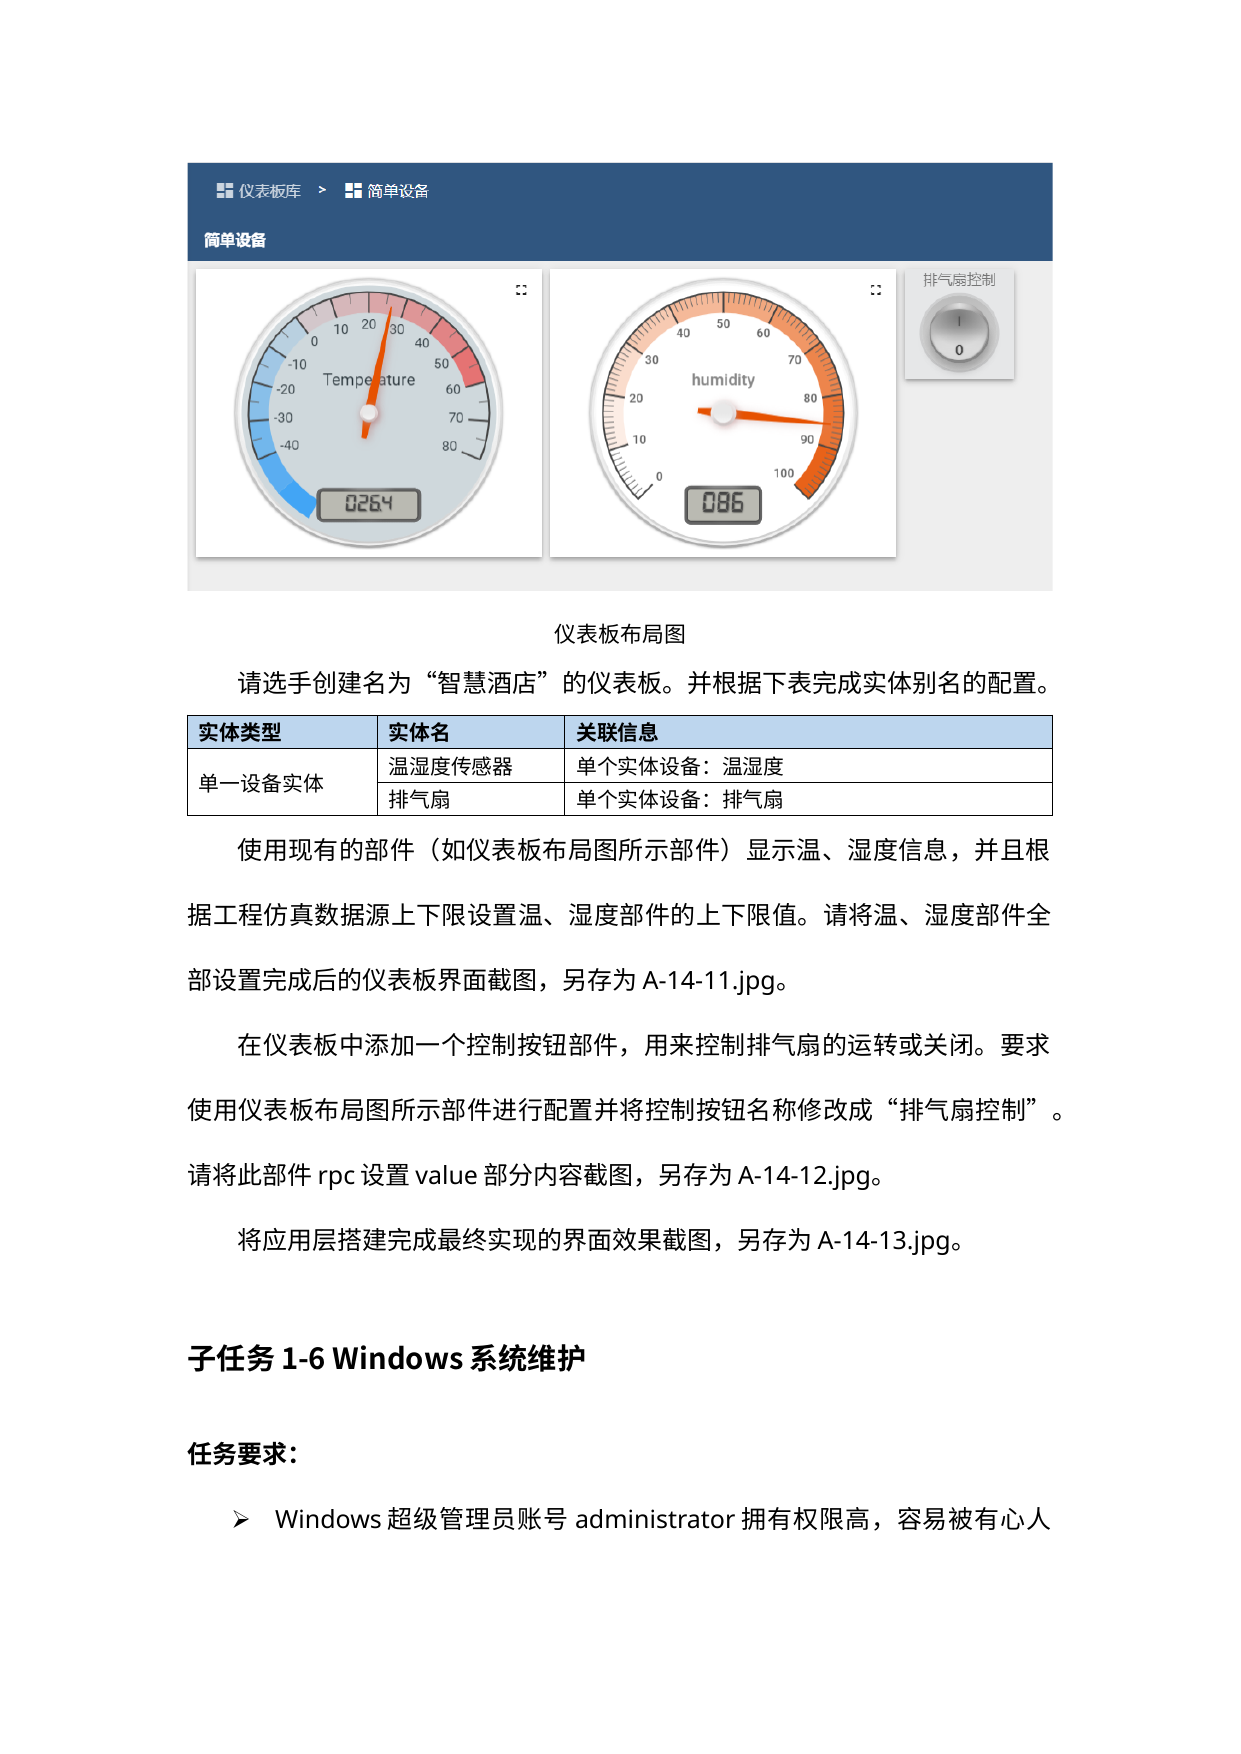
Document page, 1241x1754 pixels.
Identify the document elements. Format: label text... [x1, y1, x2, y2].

subtitle 子任务1-6 Windows系统维护 [187, 1324, 1053, 1389]
table_cell 单个实体设备：温湿度 [565, 749, 1052, 782]
table_cell 单一设备实体 [188, 749, 377, 815]
table_header 实体类型 [188, 716, 377, 748]
table_cell 单个实体设备：排气扇 [565, 783, 1052, 815]
text 仪表板布局图 [187, 617, 1053, 649]
text 任务要求： [187, 1420, 1053, 1485]
text 请选手创建名为“智慧酒店”的仪表板。并根据下表完成实体别名的配置。 [187, 649, 1053, 714]
table_cell 温湿度传感器 [378, 749, 564, 782]
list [231, 1485, 1053, 1550]
table_header 实体名 [378, 716, 564, 748]
picture [187, 162, 1053, 591]
text 将应用层搭建完成最终实现的界面效果截图，另存为A-14-13.jpg。 [187, 1206, 1053, 1271]
text 在仪表板中添加一个控制按钮部件，用来控制排气扇的运转或关闭。要求使用仪表板布局图所示部件进行配置并将控制按钮名称修改成“排气扇控制”。请将此部件rpc设置value部分内容截图，另存为A-14-12.jpg。 [187, 1011, 1053, 1206]
table_cell 排气扇 [378, 783, 564, 815]
table_header 关联信息 [565, 716, 1052, 748]
text 使用现有的部件（如仪表板布局图所示部件）显示温、湿度信息，并且根据工程仿真数据源上下限设置温、湿度部件的上下限值。请将温、湿度部件全部设置完成后的仪表板界面截图，另存为A-14-11.jpg。 [187, 816, 1053, 1011]
